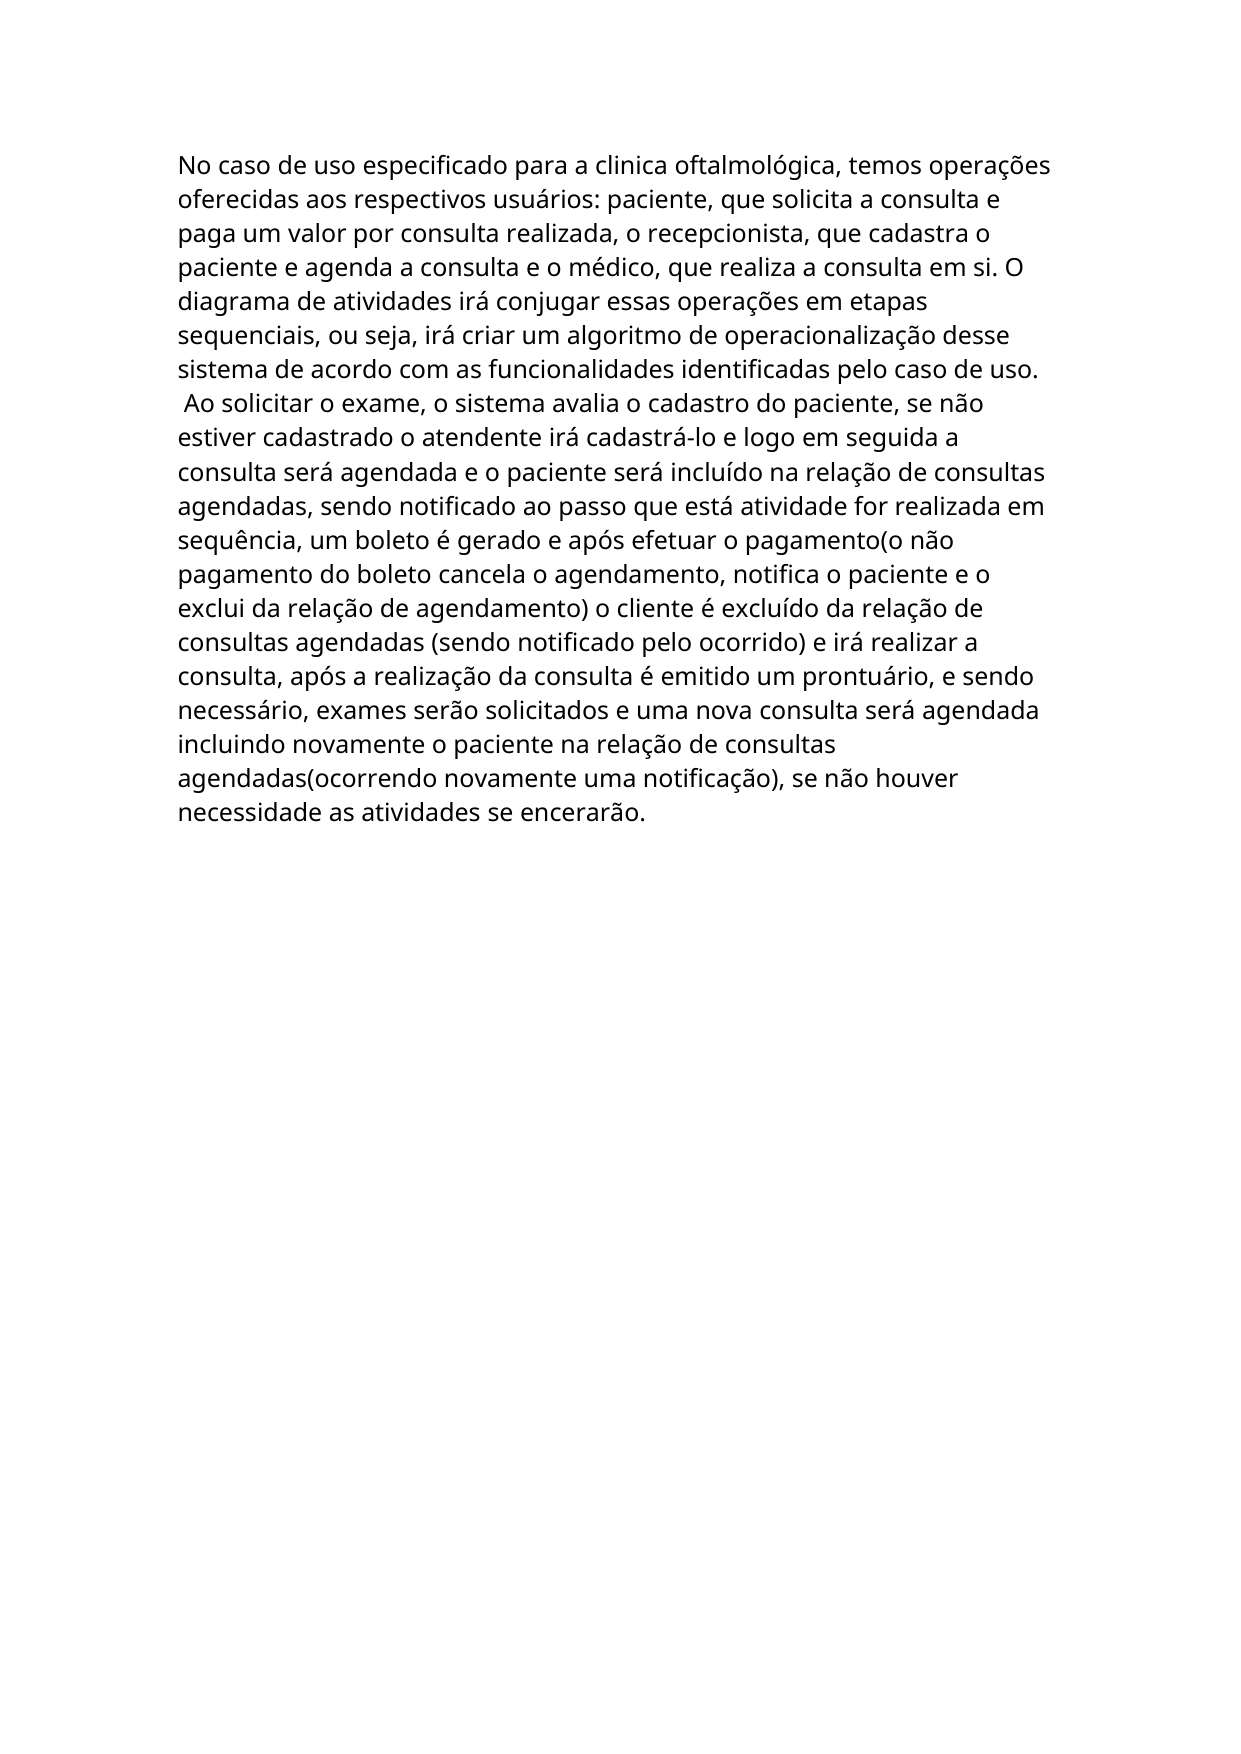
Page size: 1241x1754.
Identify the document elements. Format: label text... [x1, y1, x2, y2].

text Ao solicitar o exame, o sistema avalia o cadastro do paciente, se não estiver cadastrado o atendente irá cadastrá-lo e logo em seguida a consulta será agendada e o paciente será incluído na relação de consultas agendadas, sendo notificado ao passo que está atividade for realizada em sequência, um boleto é gerado e após efetuar o pagamento(o não pagamento do boleto cancela o agendamento, notifica o paciente e o exclui da relação de agendamento) o cliente é excluído da relação de consultas agendadas (sendo notificado pelo ocorrido) e irá realizar a consulta, após a realização da consulta é emitido um prontuário, e sendo necessário, exames serão solicitados e uma nova consulta será agendada incluindo novamente o paciente na relação de consultas agendadas(ocorrendo novamente uma notificação), se não houver necessidade as atividades se encerarão. [177, 386, 1063, 829]
text No caso de uso especificado para a clinica oftalmológica, temos operações oferecidas aos respectivos usuários: paciente, que solicita a consulta e paga um valor por consulta realizada, o recepcionista, que cadastra o paciente e agenda a consulta e o médico, que realiza a consulta em si. O diagrama de atividades irá conjugar essas operações em etapas sequenciais, ou seja, irá criar um algoritmo de operacionalização desse sistema de acordo com as funcionalidades identificadas pelo caso de uso. [177, 148, 1063, 386]
